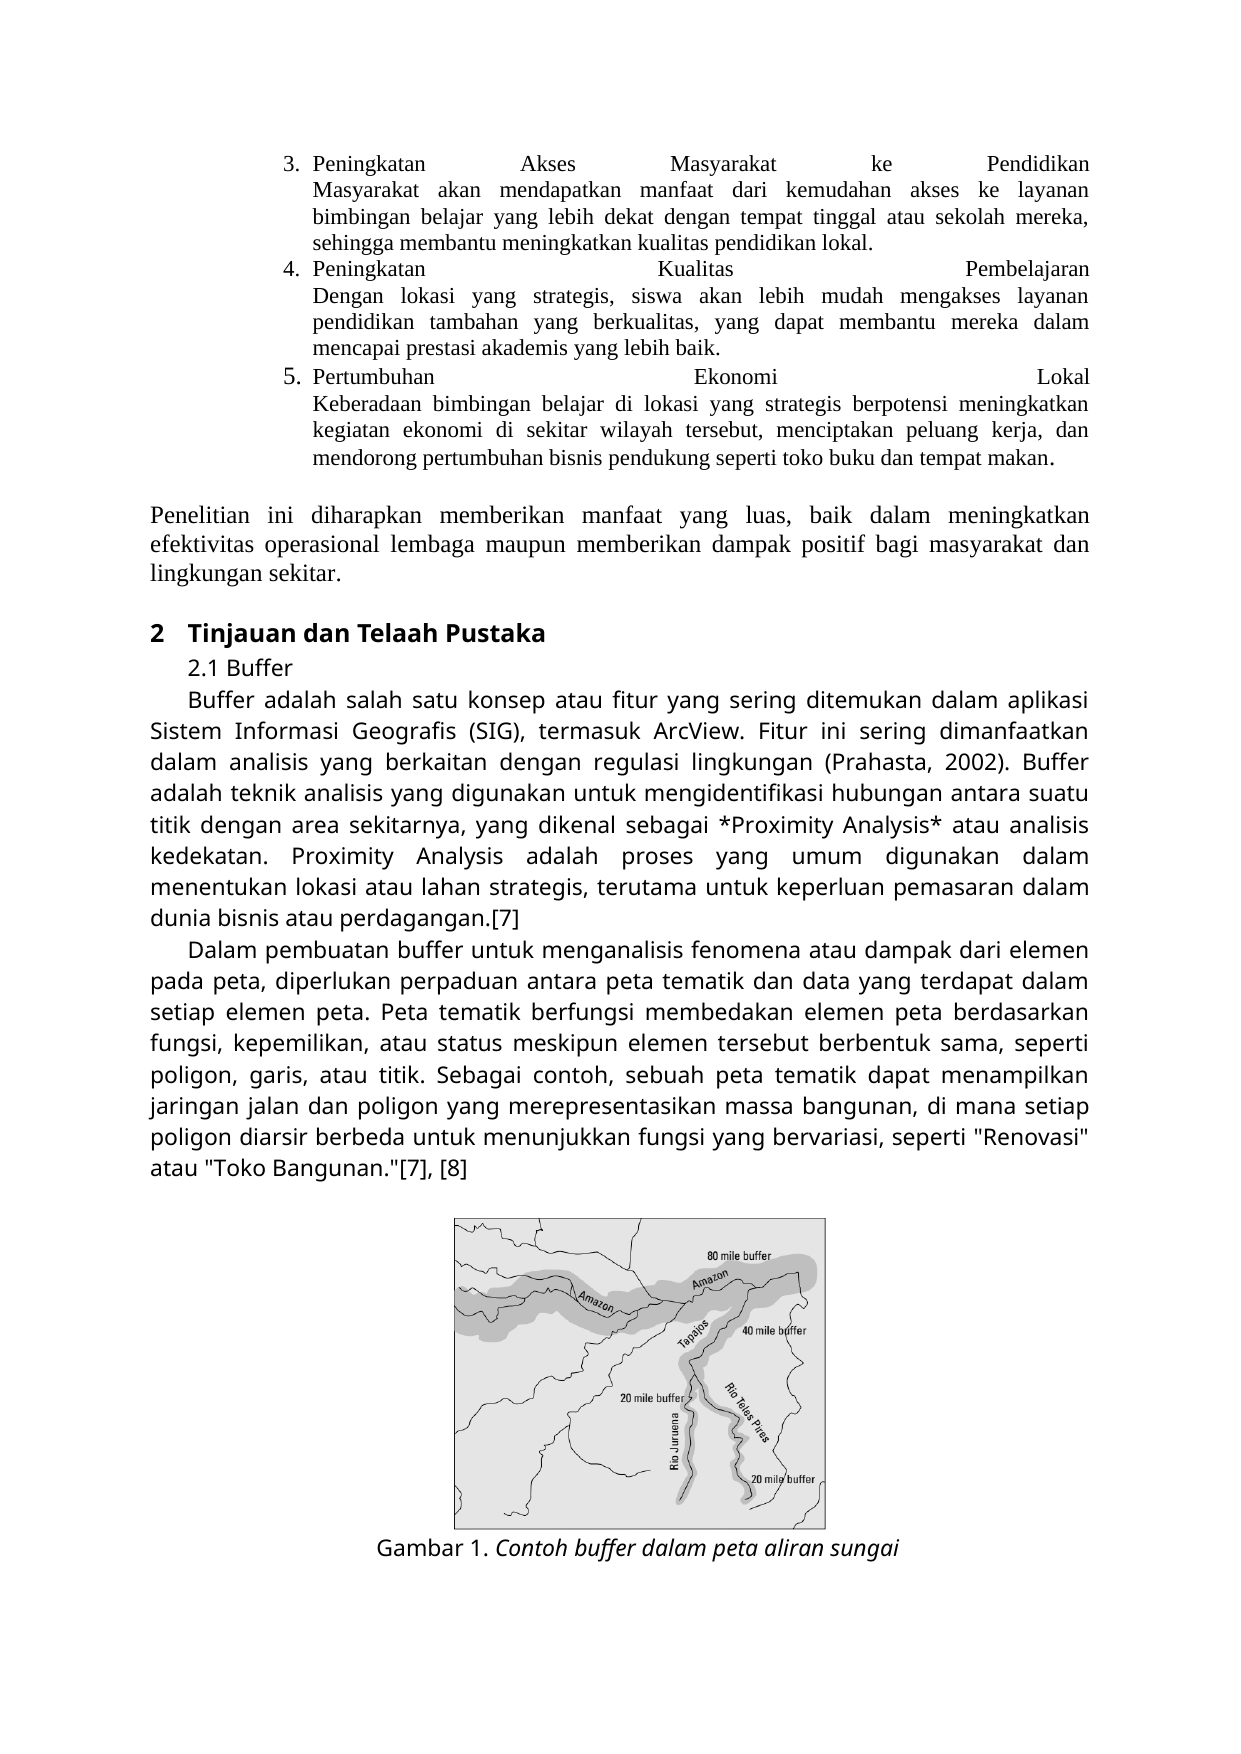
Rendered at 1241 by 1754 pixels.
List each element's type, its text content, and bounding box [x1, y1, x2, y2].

list Peningkatan Akses Masyarakat ke Pendidikan Masyarakat akan mendapatkan manfaat dari kemudahan akses ke layanan bimbingan belajar yang lebih dekat dengan tempat tinggal atau sekolah mereka, sehingga membantu meningkatkan kualitas pendidikan lokal. [283, 232, 1090, 337]
list Tinjauan dan Telaah Pustaka [150, 756, 1090, 790]
text 2.1 Buffer [150, 793, 1090, 824]
list Peningkatan Kualitas Pembelajaran Dengan lokasi yang strategis, siswa akan lebih mudah mengakses layanan pendidikan tambahan yang berkualitas, yang dapat membantu mereka dalam mencapai prestasi akademis yang lebih baik. [283, 366, 1090, 472]
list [283, 150, 1090, 203]
text Buffer adalah salah satu konsep atau fitur yang sering ditemukan dalam aplikasi Sistem Informasi Geografis (SIG), termasuk ArcView. Fitur ini sering dimanfaatkan dalam analisis yang berkaitan dengan regulasi lingkungan (Prahasta, 2002). Buffer adalah teknik analisis yang digunakan untuk mengidentifikasi hubungan antara suatu titik dengan area sekitarnya, yang dikenal sebagai *Proximity Analysis* atau analisis kedekatan. Proximity Analysis adalah proses yang umum digunakan dalam menentukan lokasi atau lahan strategis, terutama untuk keperluan pemasaran dalam dunia bisnis atau perdagangan. [150, 824, 1090, 1074]
text Penelitian ini diharapkan memberikan manfaat yang luas, baik dalam meningkatkan efektivitas operasional lembaga maupun memberikan dampak positif bagi masyarakat dan lingkungan sekitar. [150, 640, 1090, 727]
text Dalam pembuatan buffer untuk menganalisis fenomena atau dampak dari elemen pada peta, diperlukan perpaduan antara peta tematik dan data yang terdapat dalam setiap elemen peta. Peta tematik berfungsi membedakan elemen peta berdasarkan fungsi, kepemilikan, atau status meskipun elemen tersebut berbentuk sama, seperti poligon, garis, atau titik. Sebagai contoh, sebuah peta tematik dapat menampilkan jaringan jalan dan poligon yang merepresentasikan massa bangunan, di mana setiap poligon diarsir berbeda untuk menunjukkan fungsi yang bervariasi, seperti "Renovasi" atau "Toko Bangunan." [150, 1074, 1090, 1324]
list Pertumbuhan Ekonomi Lokal Keberadaan bimbingan belajar di lokasi yang strategis berpotensi meningkatkan kegiatan ekonomi di sekitar wilayah tersebut, menciptakan peluang kerja, dan mendorong pertumbuhan bisnis pendukung seperti toko buku dan tempat makan. [283, 501, 1090, 611]
